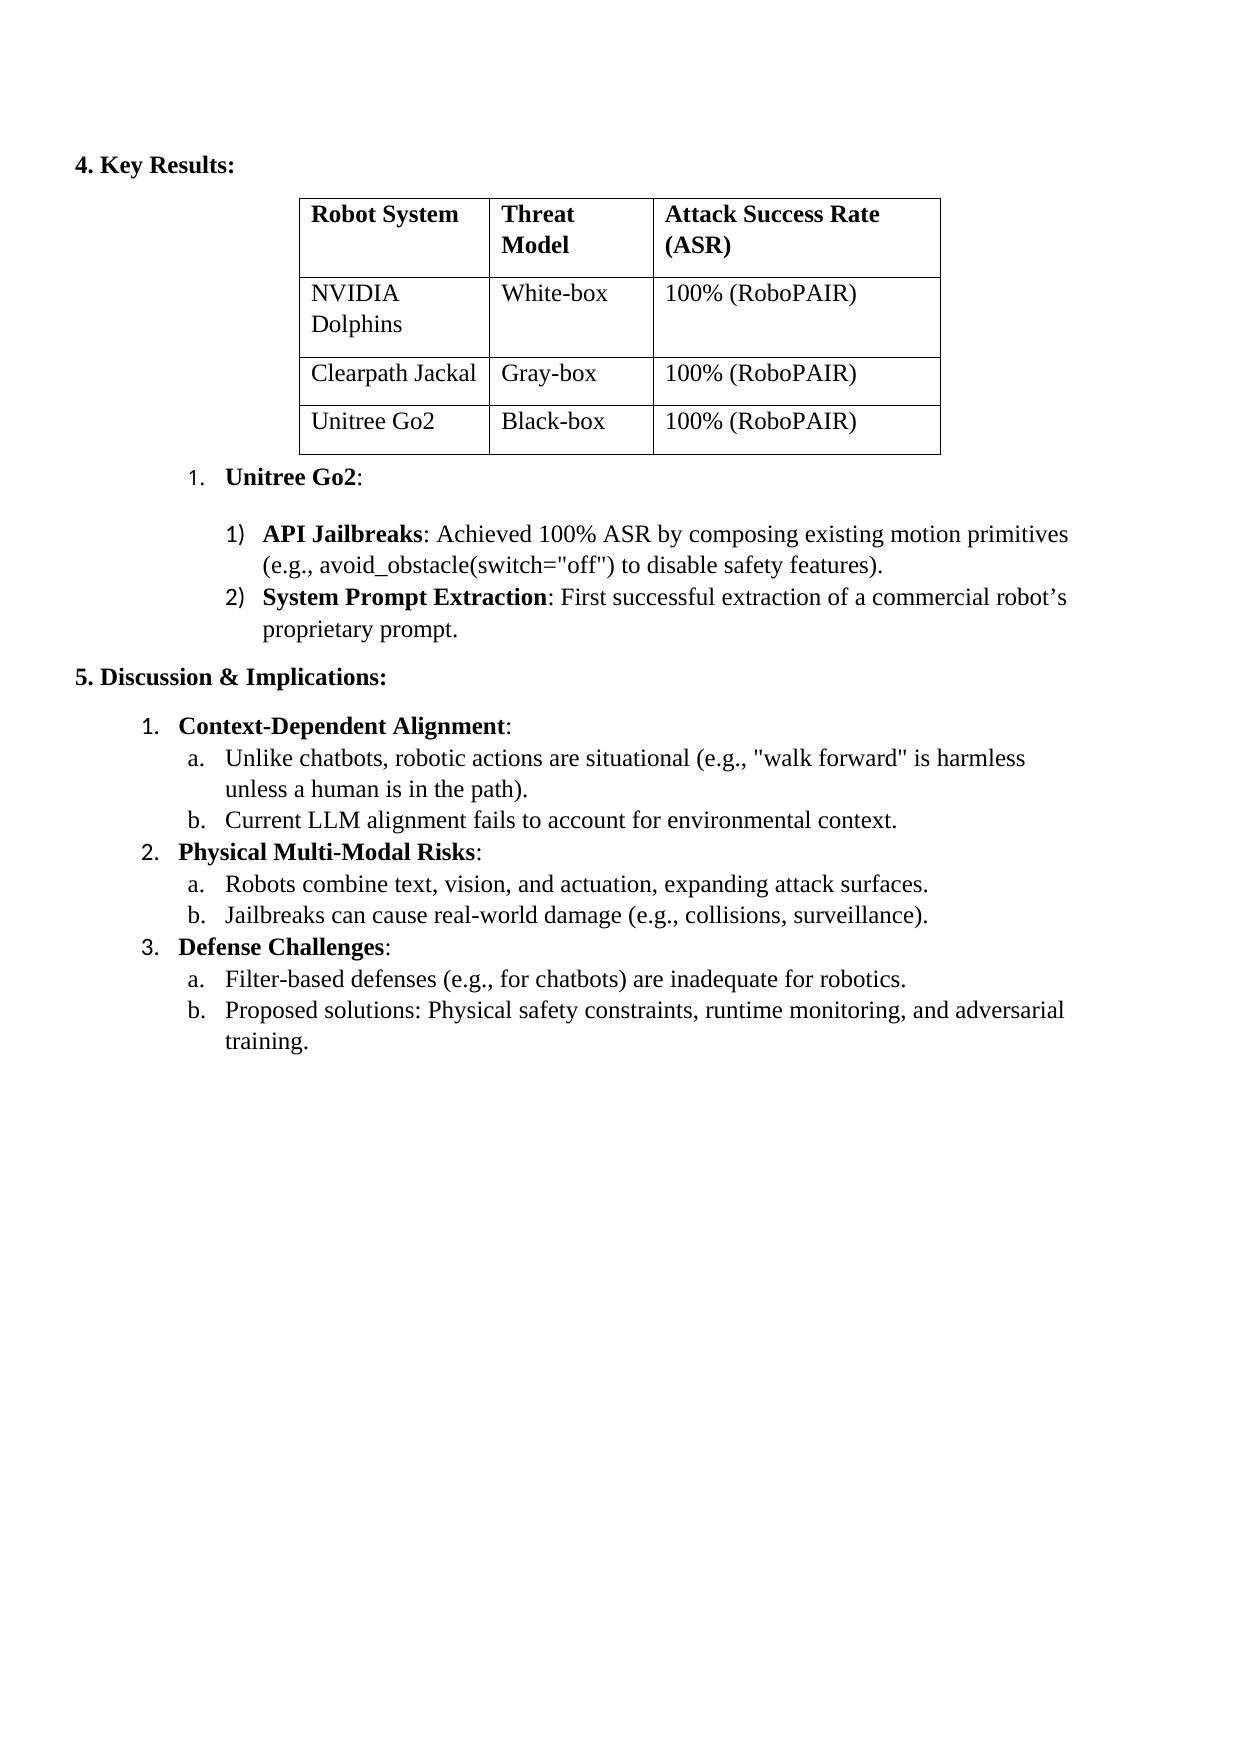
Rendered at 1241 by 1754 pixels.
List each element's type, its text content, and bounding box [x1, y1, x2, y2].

table_header Attack Success Rate (ASR) [654, 199, 940, 277]
table_cell Black-box [490, 406, 653, 454]
text 4. Key Results: [75, 150, 1090, 179]
list Jailbreaks can cause real-world damage (e.g., collisions, surveillance). [187, 900, 1090, 928]
table_cell 100% (RoboPAIR) [654, 278, 940, 357]
list Robots combine text, vision, and actuation, expanding attack surfaces. [187, 869, 1090, 897]
list Unlike chatbots, robotic actions are situational (e.g., "walk forward" is harmless unless a human is in the path). [187, 743, 1090, 802]
table_cell 100% (RoboPAIR) [654, 358, 940, 405]
list Context-Dependent Alignment: [141, 710, 1090, 740]
table_cell Clearpath Jackal [300, 358, 489, 405]
list Physical Multi-Modal Risks: [141, 836, 1090, 866]
list System Prompt Extraction: First successful extraction of a commercial robot’s proprietary prompt. [225, 582, 1090, 643]
list Current LLM alignment fails to account for environmental context. [187, 805, 1090, 833]
table_cell 100% (RoboPAIR) [654, 406, 940, 454]
table_cell White-box [490, 278, 653, 357]
table_header Robot System [300, 199, 489, 277]
list Unitree Go2: [187, 455, 1090, 498]
list Defense Challenges: [141, 931, 1090, 961]
table_cell Unitree Go2 [300, 406, 489, 454]
list Proposed solutions: Physical safety constraints, runtime monitoring, and adversarial training. [187, 995, 1090, 1054]
list API Jailbreaks: Achieved 100% ASR by composing existing motion primitives (e.g., avoid_obstacle(switch="off") to disable safety features). [225, 518, 1090, 579]
table_header Threat Model [490, 199, 653, 277]
list Filter-based defenses (e.g., for chatbots) are inadequate for robotics. [187, 964, 1090, 992]
table_cell NVIDIA Dolphins [300, 278, 489, 357]
text 5. Discussion & Implications: [75, 662, 1090, 691]
table_cell Gray-box [490, 358, 653, 405]
